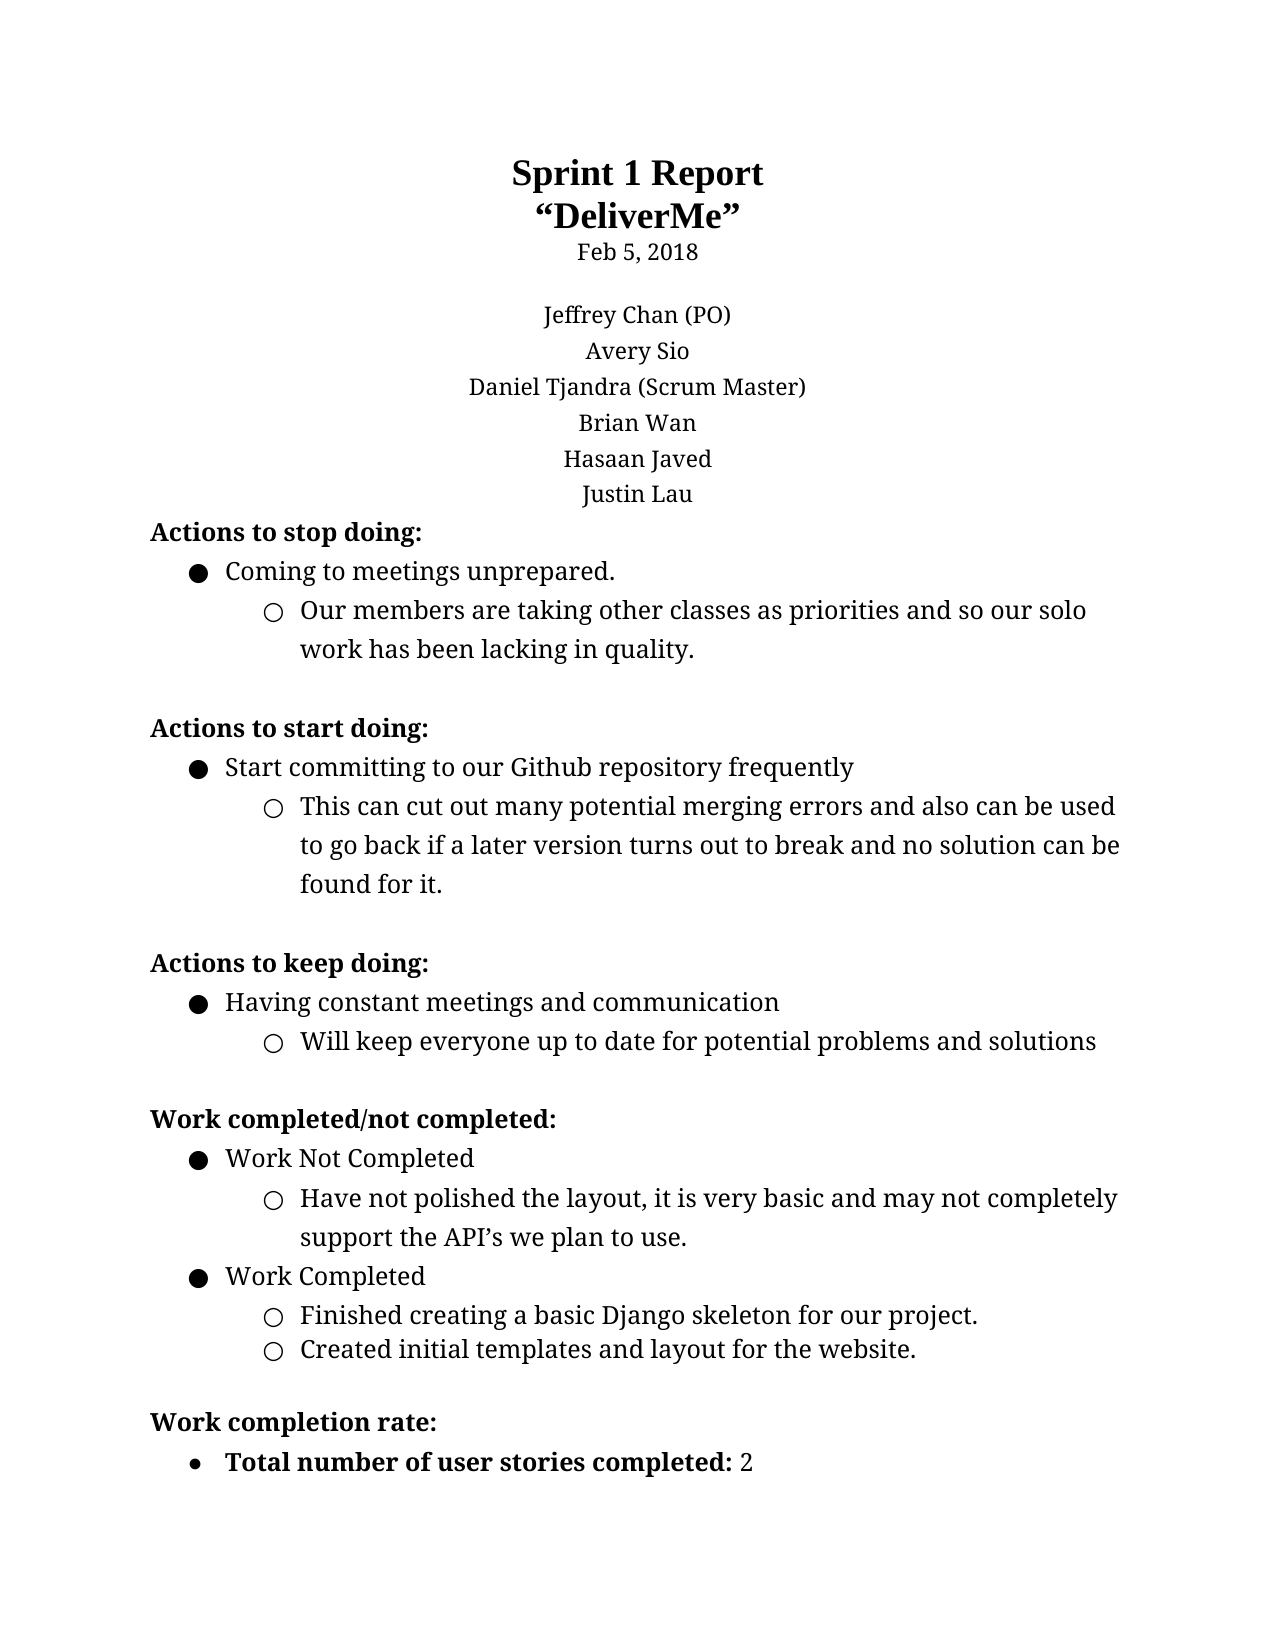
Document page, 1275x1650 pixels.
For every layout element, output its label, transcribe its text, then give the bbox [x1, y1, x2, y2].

list Have not polished the layout, it is very basic and may not completely support the API’s we plan to use. [262, 1180, 1125, 1253]
text Feb 5, 2018 [150, 236, 1125, 267]
list Coming to meetings unprepared. [187, 553, 1125, 588]
text Daniel Tjandra (Scrum Master) [150, 371, 1125, 402]
text Sprint 1 Report [150, 150, 1125, 193]
list Start committing to our Github repository frequently [187, 749, 1125, 783]
list Our members are taking other classes as priorities and so our solo work has been lacking in quality. [262, 593, 1125, 666]
list Work Not Completed [187, 1141, 1125, 1175]
text Avery Sio [150, 335, 1125, 366]
list Will keep everyone up to date for potential problems and solutions [262, 1023, 1125, 1058]
list Created initial templates and layout for the website. [262, 1332, 1125, 1366]
text Actions to start doing: [150, 710, 1125, 744]
text Jeffrey Chan (PO) [150, 299, 1125, 330]
list Work Completed [187, 1258, 1125, 1293]
list Having constant meetings and communication [187, 984, 1125, 1018]
text Hasaan Javed [150, 442, 1125, 474]
text Justin Lau [150, 478, 1125, 510]
text Brian Wan [150, 407, 1125, 438]
text Actions to stop doing: [150, 514, 1125, 548]
text “DeliverMe” [150, 193, 1125, 236]
text Work completion rate: [150, 1405, 1125, 1439]
list Total number of user stories completed: 2 [187, 1444, 1125, 1478]
text Work completed/not completed: [150, 1102, 1125, 1136]
list This can cut out many potential merging errors and also can be used to go back if a later version turns out to break and no solution can be found for it. [262, 788, 1125, 901]
list Finished creating a basic Django skeleton for our project. [262, 1298, 1125, 1332]
text Actions to keep doing: [150, 945, 1125, 979]
